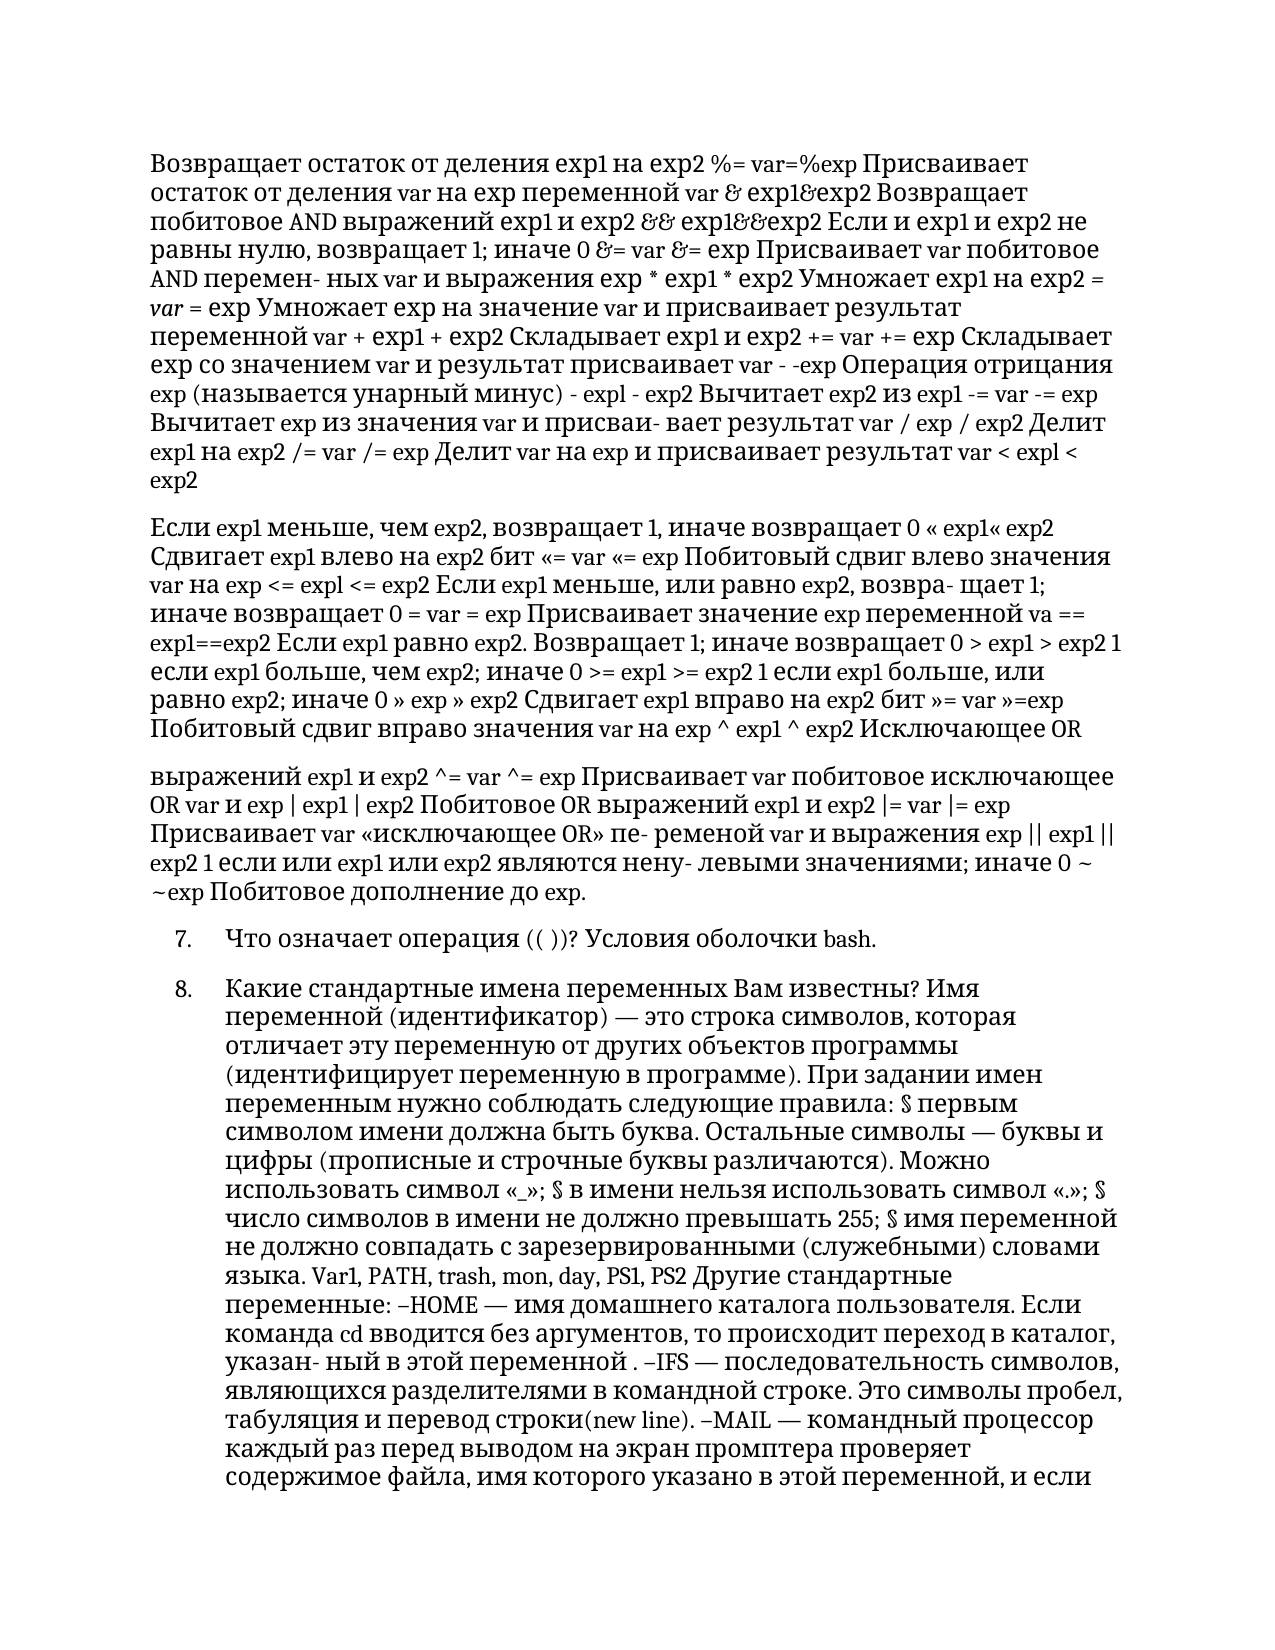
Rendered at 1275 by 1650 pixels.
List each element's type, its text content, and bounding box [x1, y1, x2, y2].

text выражений exp1 и exp2 ^= var ^= exp Присваивает var побитовое исключающее OR var и exp | exp1 | exp2 Побитовое OR выражений exp1 и exp2 |= var |= exp Присваивает var «исключающее OR» пе- ременой var и выражения exp || exp1 || exp2 1 если или exp1 или exp2 являются нену- левыми значениями; иначе 0 ~ ~exp Побитовое дополнение до exp. [150, 762, 1125, 906]
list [175, 974, 1125, 1492]
list Что означает операция (( ))? Условия оболочки bash. [175, 925, 1125, 954]
text Если exp1 меньше, чем exp2, возвращает 1, иначе возвращает 0 « exp1« exp2 Сдвигает exp1 влево на exp2 бит «= var «= exp Побитовый сдвиг влево значения var на exp <= expl <= exp2 Если exp1 меньше, или равно exp2, возвра- щает 1; иначе возвращает 0 = var = exp Присваивает значение exp переменной va == exp1==exp2 Если exp1 равно exp2. Возвращает 1; иначе возвращает 0 > exp1 > exp2 1 если exp1 больше, чем exp2; иначе 0 >= exp1 >= exp2 1 если exp1 больше, или равно exp2; иначе 0 » exp » exp2 Сдвигает exp1 вправо на exp2 бит »= var »=exp Побитовый сдвиг вправо значения var на exp ^ exp1 ^ exp2 Исключающее OR [150, 514, 1125, 744]
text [150, 150, 1125, 495]
